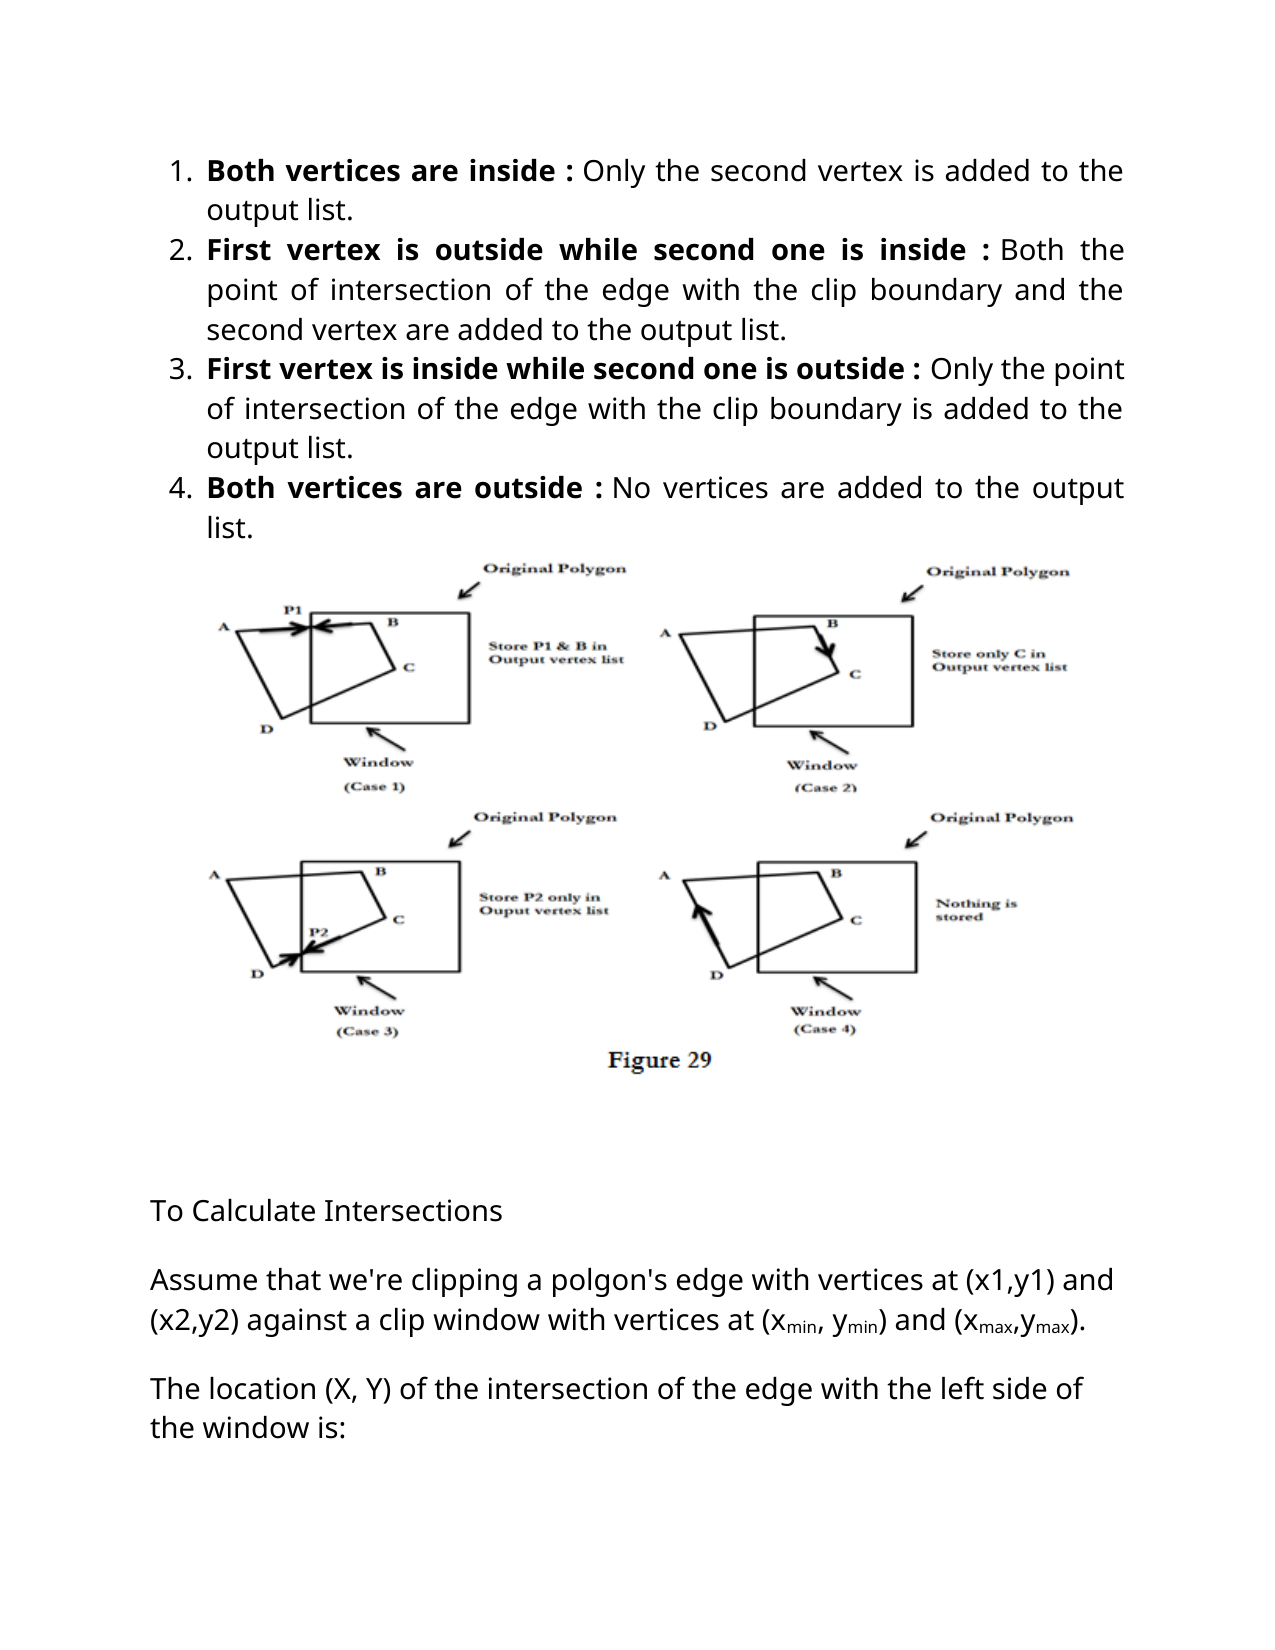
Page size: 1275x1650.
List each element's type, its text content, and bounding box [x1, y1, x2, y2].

picture [206, 546, 1110, 1093]
text The location (X, Y) of the intersection of the edge with the left side of the window is: [150, 1368, 1125, 1447]
list First vertex is inside while second one is outside : Only the point of intersection of the edge with the clip boundary is added to the output list. [169, 348, 1125, 467]
subtitle To Calculate Intersections [150, 1191, 1125, 1230]
list First vertex is outside while second one is inside : Both the point of intersection of the edge with the clip boundary and the second vertex are added to the output list. [169, 229, 1125, 348]
list Both vertices are outside : No vertices are added to the output list. [169, 467, 1125, 547]
list Both vertices are inside : Only the second vertex is added to the output list. [169, 150, 1125, 229]
text Assume that we're clipping a polgon's edge with vertices at (x1,y1) and (x2,y2) against a clip window with vertices at (xmin, ymin) and (xmax,ymax). [150, 1259, 1125, 1339]
